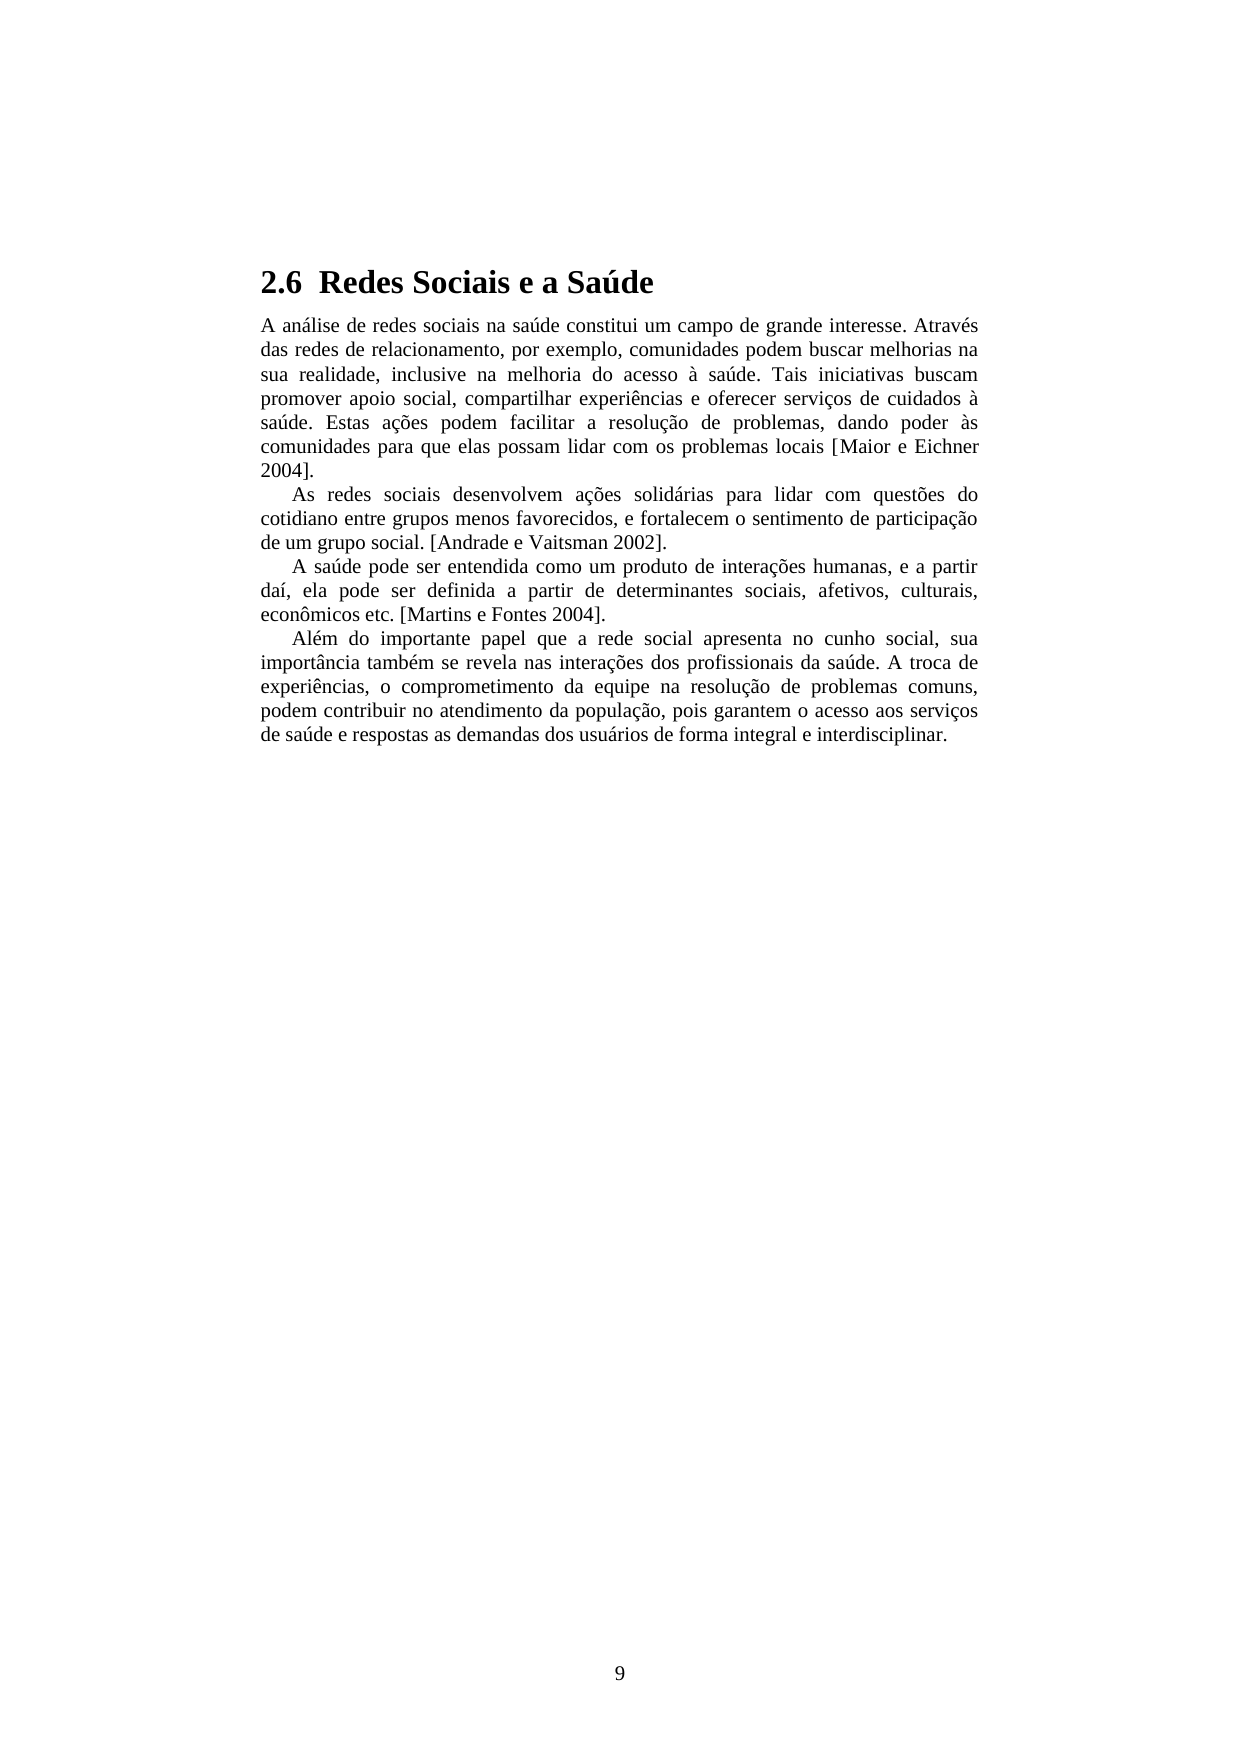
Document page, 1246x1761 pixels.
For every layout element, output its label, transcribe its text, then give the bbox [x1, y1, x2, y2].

text Além do importante papel que a rede social apresenta no cunho social, sua importância também se revela nas interações dos profissionais da saúde. A troca de experiências, o comprometimento da equipe na resolução de problemas comuns, podem contribuir no atendimento da população, pois garantem o acesso aos serviços de saúde e respostas as demandas dos usuários de forma integral e interdisciplinar. [260, 626, 979, 746]
text As redes sociais desenvolvem ações solidárias para lidar com questões do cotidiano entre grupos menos favorecidos, e fortalecem o sentimento de participação de um grupo social. [Andrade e Vaitsman 2002]. [260, 482, 979, 554]
text A análise de redes sociais na saúde constitui um campo de grande interesse. Através das redes de relacionamento, por exemplo, comunidades podem buscar melhorias na sua realidade, inclusive na melhoria do acesso à saúde. Tais iniciativas buscam promover apoio social, compartilhar experiências e oferecer serviços de cuidados à saúde. Estas ações podem facilitar a resolução de problemas, dando poder às comunidades para que elas possam lidar com os problemas locais [Maior e Eichner 2004]. [260, 313, 979, 482]
text A saúde pode ser entendida como um produto de interações humanas, e a partir daí, ela pode ser definida a partir de determinantes sociais, afetivos, culturais, econômicos etc. [Martins e Fontes 2004]. [260, 554, 979, 626]
text 2.6 Redes Sociais e a Saúde [260, 262, 979, 301]
